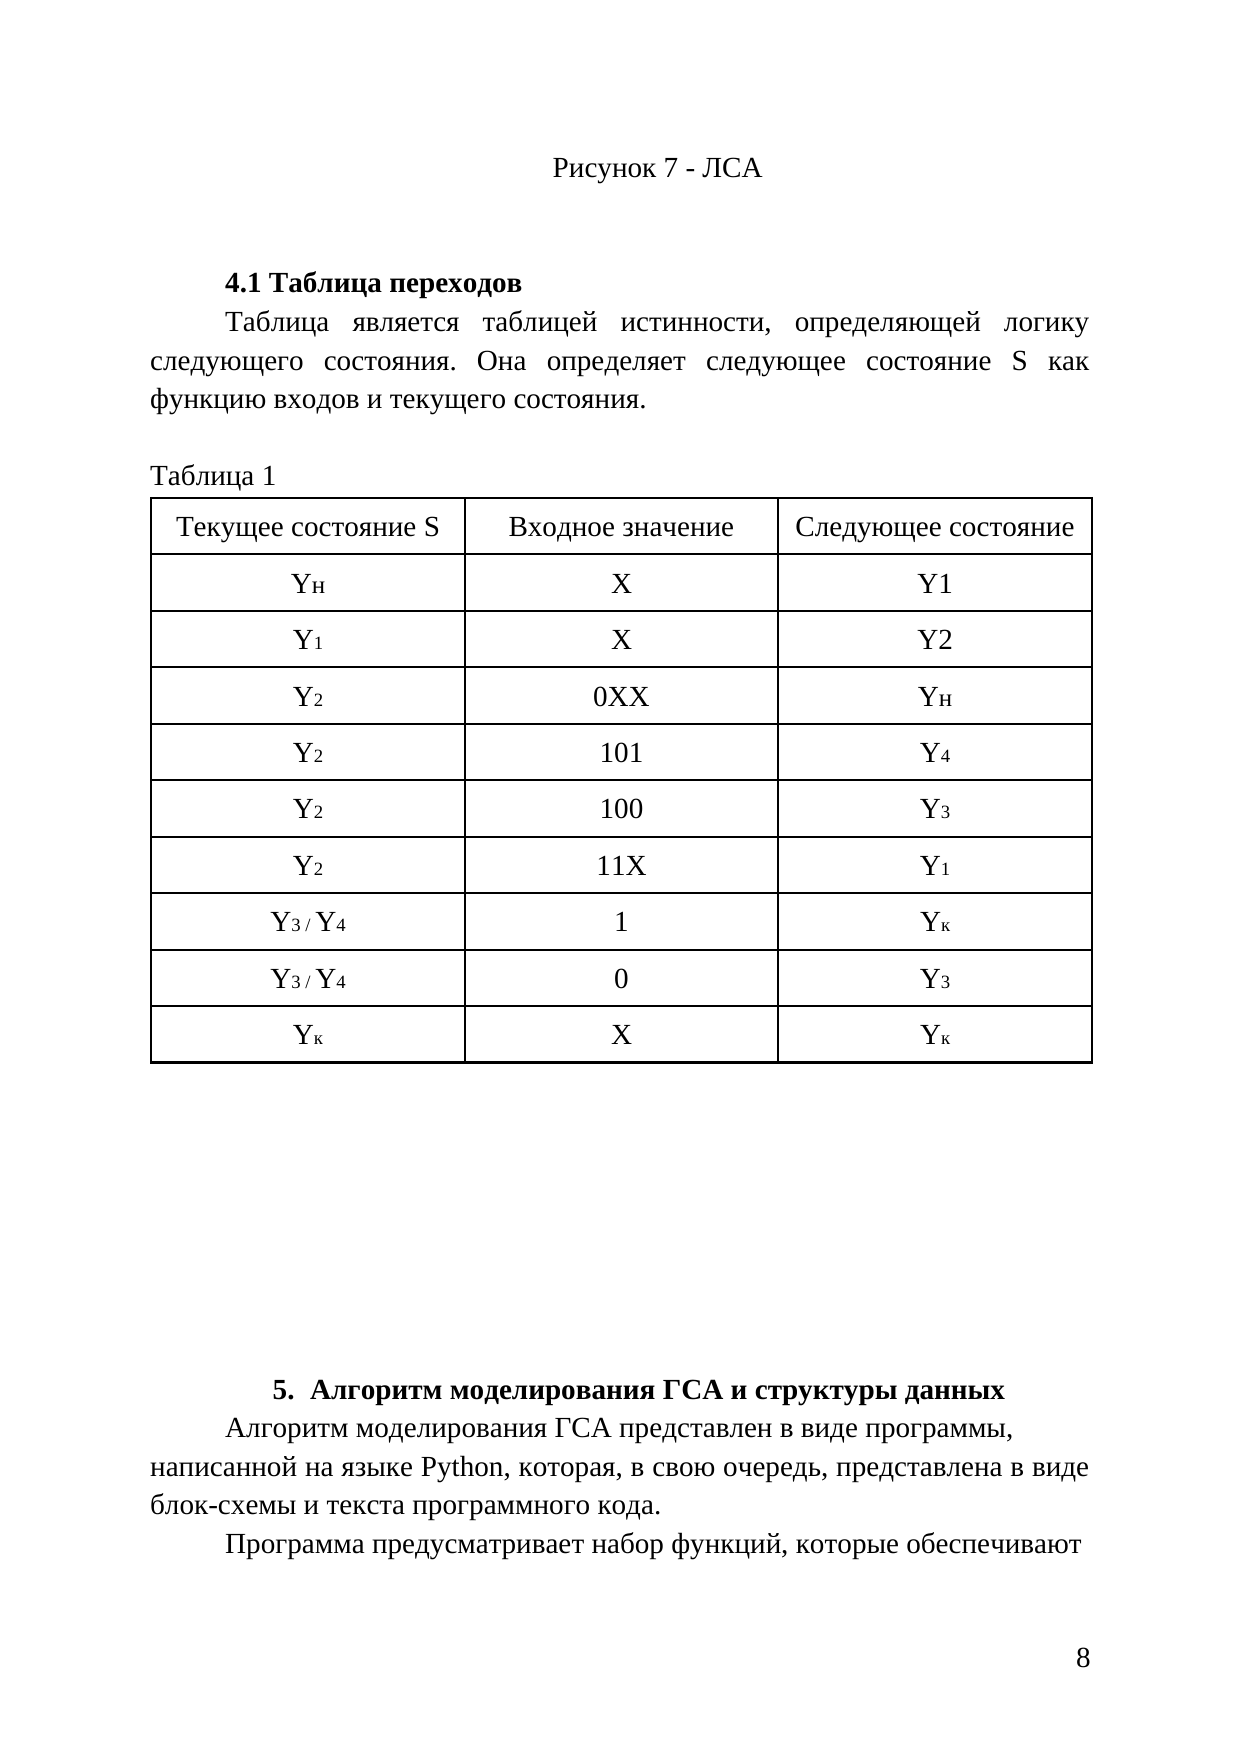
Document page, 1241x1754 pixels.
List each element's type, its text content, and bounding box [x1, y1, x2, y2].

table_cell Y2 [152, 781, 464, 836]
table_cell Y1 [779, 838, 1091, 892]
subtitle Алгоритм моделирования ГСА и структуры данных [187, 1372, 1090, 1405]
table_cell Y4 [779, 725, 1091, 779]
table_cell Y2 [779, 612, 1091, 666]
text Алгоритм моделирования ГСА представлен в виде программы, [150, 1410, 1090, 1444]
table_cell Yн [152, 555, 464, 610]
table_cell Y1 [152, 612, 464, 666]
table_cell Y3 / Y4 [152, 894, 464, 948]
table_header Входное значение [466, 499, 777, 553]
table_cell Y2 [152, 668, 464, 723]
table_cell Y2 [152, 838, 464, 892]
table_cell Yк [152, 1007, 464, 1061]
table_cell 0XX [466, 668, 777, 723]
table_cell X [466, 1007, 777, 1061]
table_header Следующее состояние [779, 499, 1091, 553]
text написанной на языке Python, которая, в свою очередь, представлена в виде блок-схемы и текста программного кода. [150, 1449, 1090, 1521]
table_cell Yк [779, 894, 1091, 948]
text Рисунок 7 - ЛСА [150, 150, 1090, 183]
table_cell Yк [779, 1007, 1091, 1061]
table_cell 101 [466, 725, 777, 779]
table_cell 100 [466, 781, 777, 836]
subtitle 4.1 Таблица переходов [150, 266, 1090, 299]
table_cell 1 [466, 894, 777, 948]
text Таблица является таблицей истинности, определяющей логику следующего состояния. Она определяет следующее состояние S как функцию входов и текущего состояния. [150, 304, 1090, 415]
table_cell X [466, 555, 777, 610]
table_cell Yн [779, 668, 1091, 723]
table_cell Y1 [779, 555, 1091, 610]
table_cell Y3 [779, 781, 1091, 836]
table_cell 11X [466, 838, 777, 892]
table_header Текущее состояние S [152, 499, 464, 553]
text Таблица 1 [150, 458, 1090, 492]
text Программа предусматривает набор функций, которые обеспечивают [150, 1526, 1090, 1559]
table_cell 0 [466, 951, 777, 1005]
table_cell Y3 / Y4 [152, 951, 464, 1005]
table_cell X [466, 612, 777, 666]
table_cell Y2 [152, 725, 464, 779]
table_cell Y3 [779, 951, 1091, 1005]
